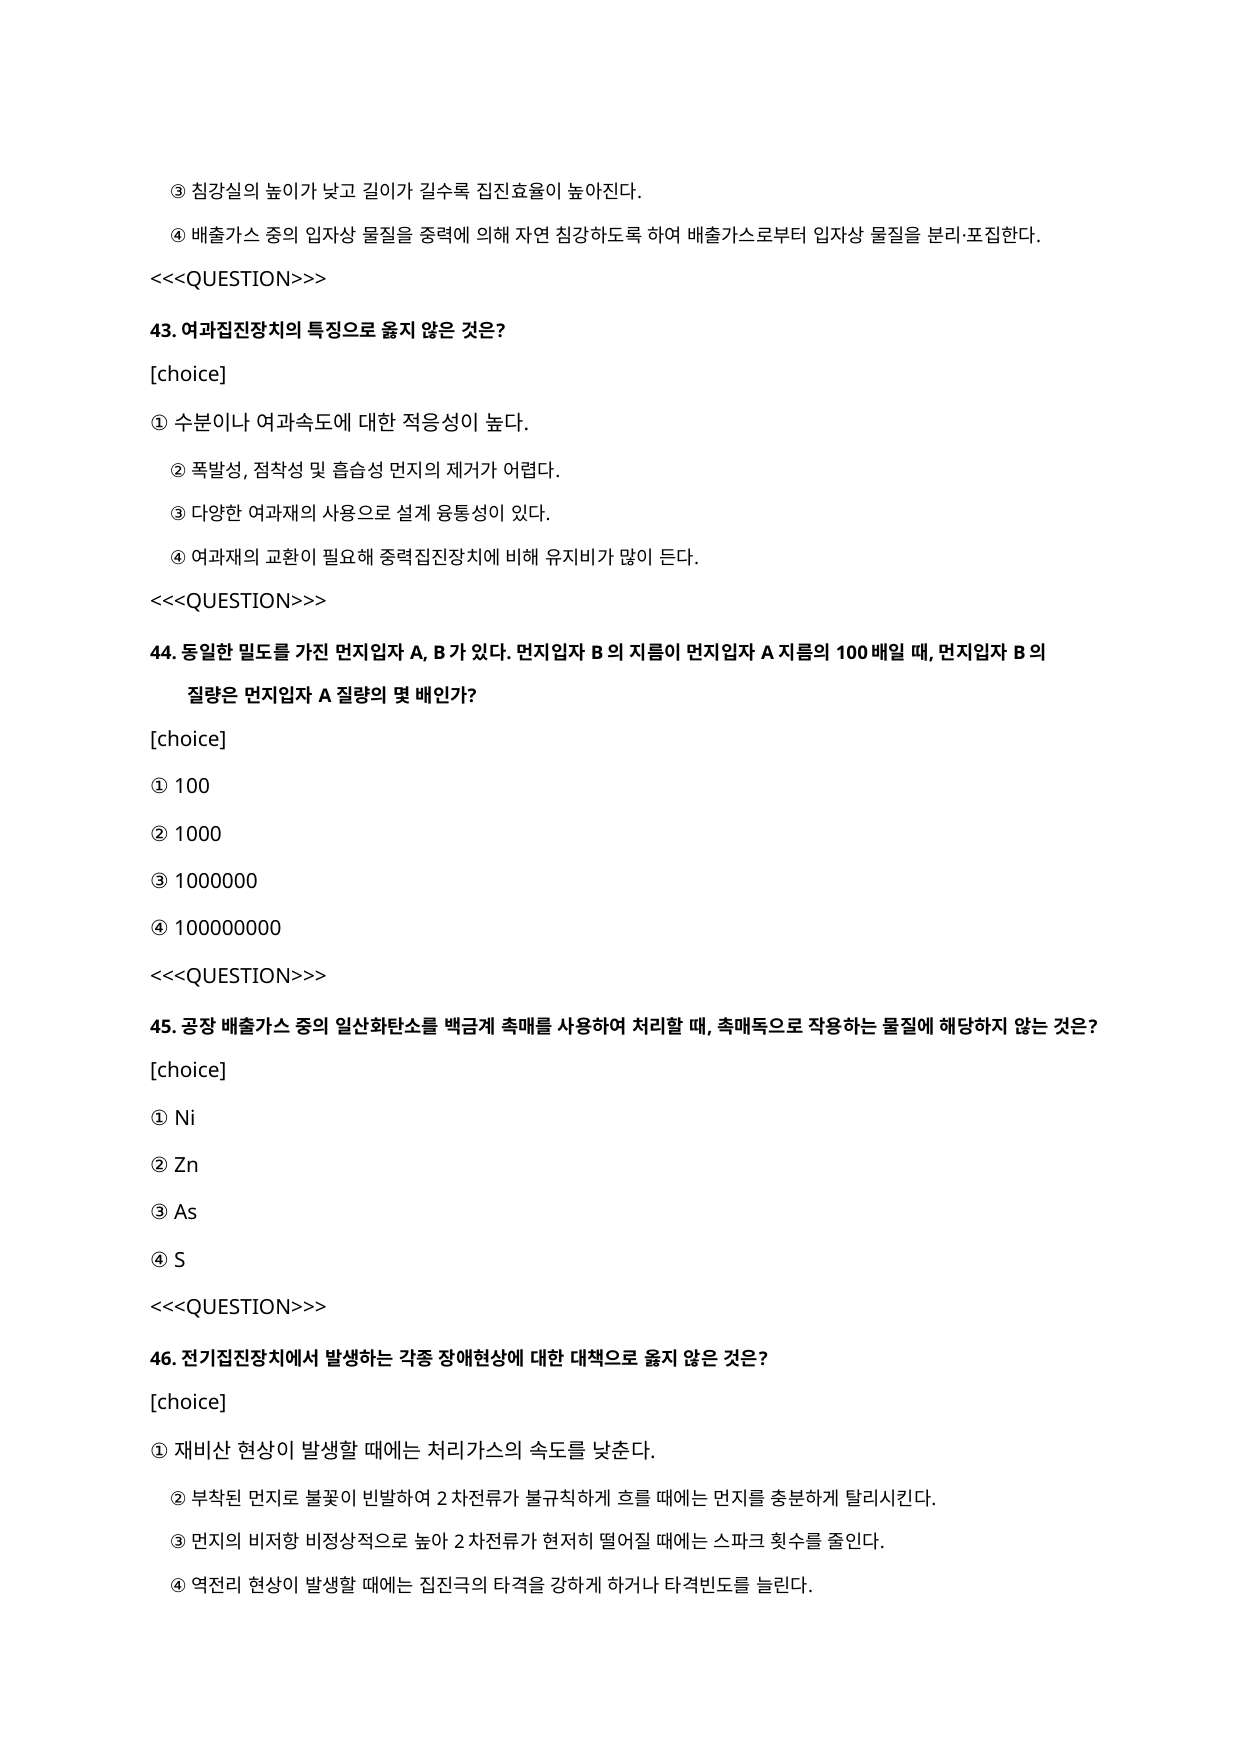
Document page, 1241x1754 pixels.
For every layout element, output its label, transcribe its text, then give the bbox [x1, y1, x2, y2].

text ③ 1000000 [150, 866, 1090, 894]
text 45. 공장 배출가스 중의 일산화탄소를 백금계 촉매를 사용하여 처리할 때, 촉매독으로 작용하는 물질에 해당하지 않는 것은? [150, 1012, 1090, 1039]
text ② 부착된 먼지로 불꽃이 빈발하여 2차전류가 불규칙하게 흐를 때에는 먼지를 충분하게 탈리시킨다. [150, 1484, 1090, 1511]
text ④ 여과재의 교환이 필요해 중력집진장치에 비해 유지비가 많이 든다. [150, 542, 1090, 570]
text ① 100 [150, 772, 1090, 800]
text ③ 침강실의 높이가 낮고 길이가 길수록 집진효율이 높아진다. [150, 177, 1090, 204]
text <<<QUESTION>>> [150, 1292, 1090, 1321]
text ② 폭발성, 점착성 및 흡습성 먼지의 제거가 어렵다. [150, 456, 1090, 483]
text ① 수분이나 여과속도에 대한 적응성이 높다. [150, 406, 1090, 437]
text [choice] [150, 1387, 1090, 1415]
text ① Ni [150, 1103, 1090, 1131]
text <<<QUESTION>>> [150, 586, 1090, 614]
text [choice] [150, 359, 1090, 387]
text ④ 배출가스 중의 입자상 물질을 중력에 의해 자연 침강하도록 하여 배출가스로부터 입자상 물질을 분리·포집한다. [150, 221, 1090, 248]
text ④ 100000000 [150, 913, 1090, 942]
text [choice] [150, 724, 1090, 753]
text <<<QUESTION>>> [150, 264, 1090, 292]
text <<<QUESTION>>> [150, 961, 1090, 989]
text [choice] [150, 1056, 1090, 1084]
text ② 1000 [150, 819, 1090, 847]
text ③ As [150, 1197, 1090, 1226]
text ① 재비산 현상이 발생할 때에는 처리가스의 속도를 낮춘다. [150, 1434, 1090, 1464]
text ② Zn [150, 1150, 1090, 1179]
text ③ 먼지의 비저항 비정상적으로 높아 2차전류가 현저히 떨어질 때에는 스파크 횟수를 줄인다. [150, 1527, 1090, 1554]
text 46. 전기집진장치에서 발생하는 각종 장애현상에 대한 대책으로 옳지 않은 것은? [150, 1343, 1090, 1371]
text 44. 동일한 밀도를 가진 먼지입자 A, B가 있다. 먼지입자 B의 지름이 먼지입자 A 지름의 100배일 때, 먼지입자 B의 질량은 먼지입자 A 질량의 몇 배인가? [150, 637, 1090, 708]
text 43. 여과집진장치의 특징으로 옳지 않은 것은? [150, 316, 1090, 343]
text ④ 역전리 현상이 발생할 때에는 집진극의 타격을 강하게 하거나 타격빈도를 늘린다. [150, 1571, 1090, 1598]
text ④ S [150, 1245, 1090, 1273]
text ③ 다양한 여과재의 사용으로 설계 융통성이 있다. [150, 499, 1090, 526]
